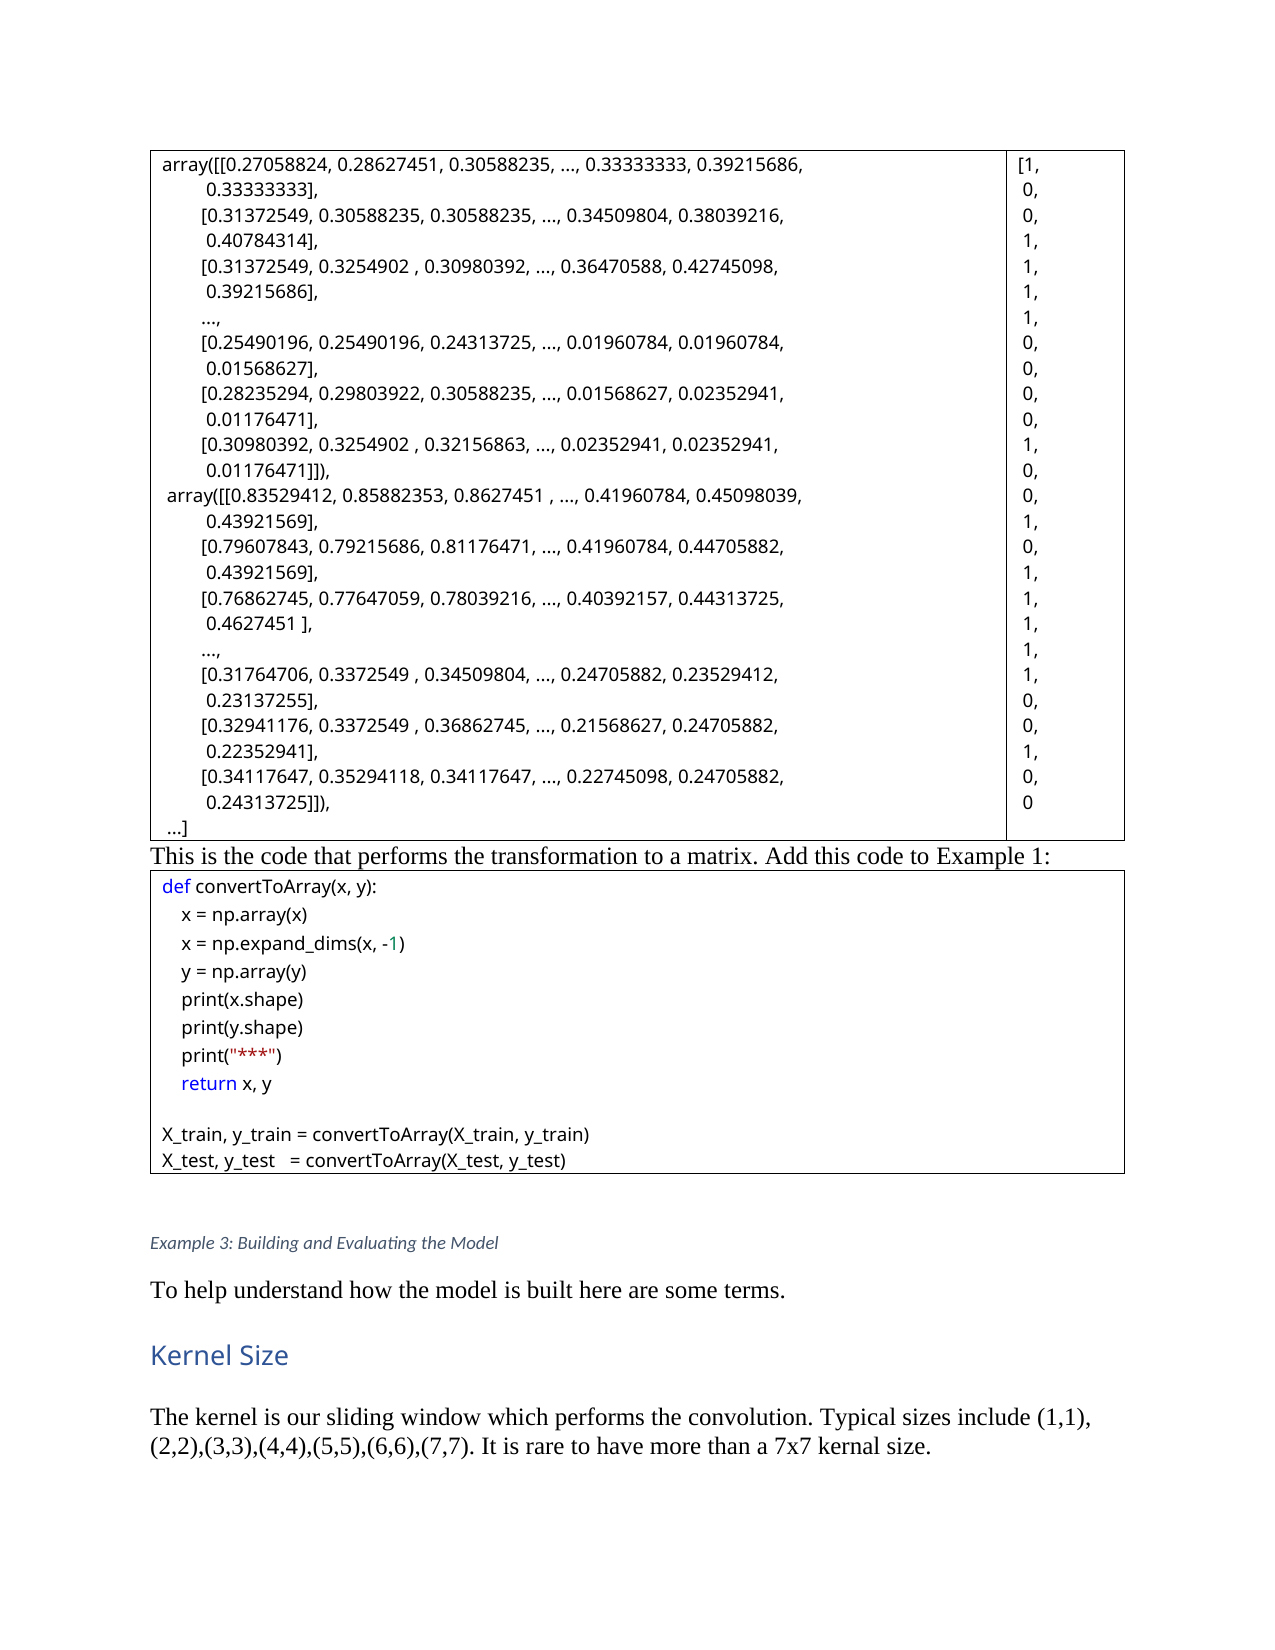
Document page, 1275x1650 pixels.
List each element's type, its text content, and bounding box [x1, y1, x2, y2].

text The kernel is our sliding window which performs the convolution. Typical sizes include (1,1), (2,2),(3,3),(4,4),(5,5),(6,6),(7,7). It is rare to have more than a 7x7 kernal size. [150, 1402, 1125, 1459]
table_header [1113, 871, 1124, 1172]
table_cell array([[0.27058824, 0.28627451, 0.30588235, ..., 0.33333333, 0.39215686, 0.33333333], [0.31372549, 0.30588235, 0.30588235, ..., 0.34509804, 0.38039216, 0.40784314], [0.31372549, 0.3254902 , 0.30980392, ..., 0.36470588, 0.42745098, 0.39215686], ..., [0.25490196, 0.25490196, 0.24313725, ..., 0.01960784, 0.01960784, 0.01568627], [0.28235294, 0.29803922, 0.30588235, ..., 0.01568627, 0.02352941, 0.01176471], [0.30980392, 0.3254902 , 0.32156863, ..., 0.02352941, 0.02352941, 0.01176471]]), array([[0.83529412, 0.85882353, 0.8627451 , ..., 0.41960784, 0.45098039, 0.43921569], [0.79607843, 0.79215686, 0.81176471, ..., 0.41960784, 0.44705882, 0.43921569], [0.76862745, 0.77647059, 0.78039216, ..., 0.40392157, 0.44313725, 0.4627451 ], ..., [0.31764706, 0.3372549 , 0.34509804, ..., 0.24705882, 0.23529412, 0.23137255], [0.32941176, 0.3372549 , 0.36862745, ..., 0.21568627, 0.24705882, 0.22352941], [0.34117647, 0.35294118, 0.34117647, ..., 0.22745098, 0.24705882, 0.24313725]]), ...] [151, 151, 1006, 840]
text This is the code that performs the transformation to a matrix. Add this code to Example 1: [150, 841, 1125, 870]
text To help understand how the model is built here are some terms. [150, 1275, 1125, 1303]
text Example 3: Building and Evaluating the Model [150, 1231, 1125, 1254]
table_cell [1, 0, 0, 1, 1, 1, 1, 0, 0, 0, 0, 1, 0, 0, 1, 0, 1, 1, 1, 1, 1, 0, 0, 1, 0, 0 [1007, 151, 1124, 840]
subtitle Kernel Size [150, 1336, 1125, 1373]
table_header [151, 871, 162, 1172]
